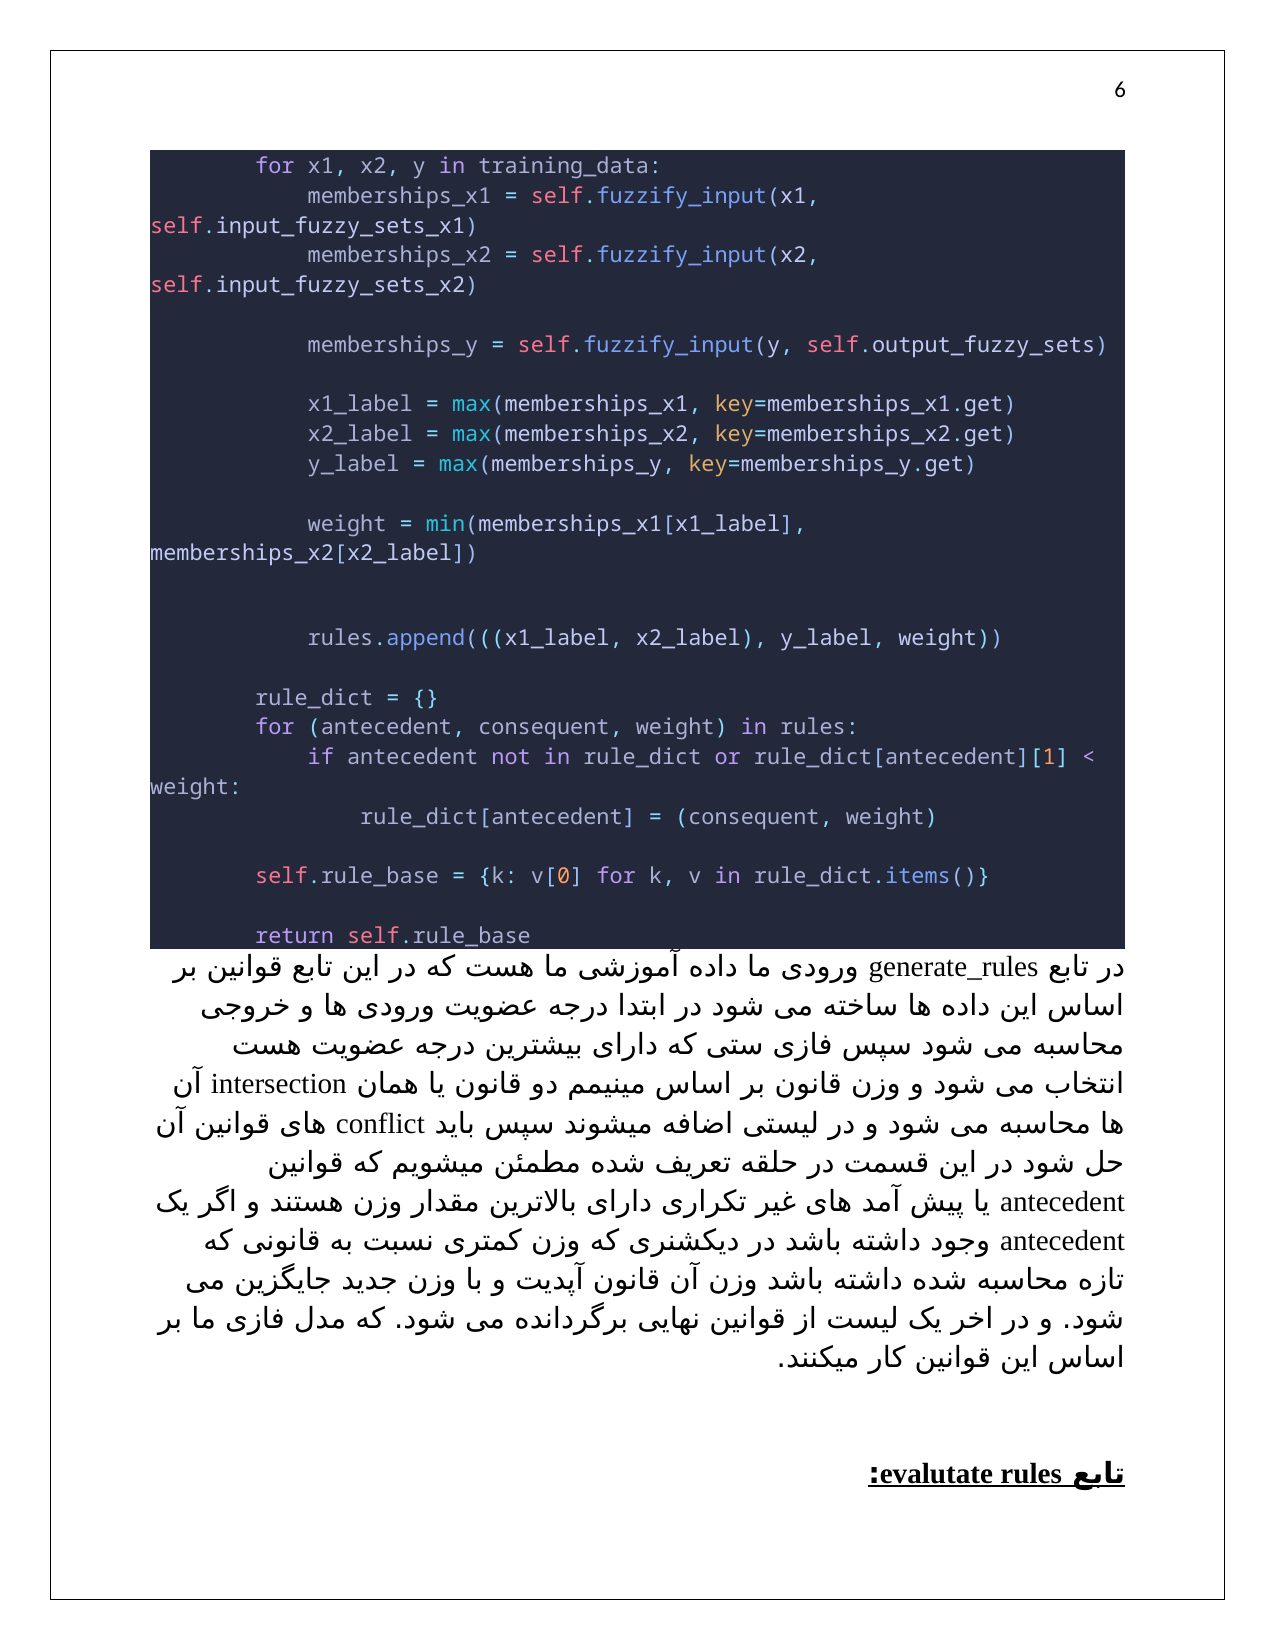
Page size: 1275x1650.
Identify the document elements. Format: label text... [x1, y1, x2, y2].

text memberships_x2 = self.fuzzify_input(x2, self.input_fuzzy_sets_x2) [150, 239, 1125, 299]
text memberships_x1 = self.fuzzify_input(x1, self.input_fuzzy_sets_x1) [150, 180, 1125, 239]
text for (antecedent, consequent, weight) in rules: [150, 711, 1125, 741]
text در تابع generate_rules ورودی ما داده آموزشی ما هست که در این تابع قوانین بر اساس این داده ها ساخته می شود در ابتدا درجه عضویت ورودی ها و خروجی محاسبه می شود سپس فازی ستی که دارای بیشترین درجه عضویت هست انتخاب می شود و وزن قانون بر اساس مینیمم دو قانون یا همان intersection آن ها محاسبه می شود و در لیستی اضافه میشوند سپس باید conflict های قوانین آن حل شود در این قسمت در حلقه تعریف شده مطمئن میشویم که قوانین antecedent یا پیش آمد های غیر تکراری دارای بالاترین مقدار وزن هستند و اگر یک antecedent وجود داشته باشد در دیکشنری که وزن کمتری نسبت به قانونی که تازه محاسبه شده داشته باشد وزن آن قانون آپدیت و با وزن جدید جایگزین می شود. و در اخر یک لیست از قوانین نهایی برگردانده می شود. که مدل فازی ما بر اساس این قوانین کار میکنند. [150, 949, 1125, 1374]
text for x1, x2, y in training_data: [150, 150, 1125, 180]
text x2_label = max(memberships_x2, key=memberships_x2.get) [150, 418, 1125, 448]
text rule_dict[antecedent] = (consequent, weight) [150, 801, 1125, 830]
text weight = min(memberships_x1[x1_label], memberships_x2[x2_label]) [150, 507, 1125, 567]
text y_label = max(memberships_y, key=memberships_y.get) [150, 448, 1125, 478]
text rules.append(((x1_label, x2_label), y_label, weight)) [150, 622, 1125, 652]
text if antecedent not in rule_dict or rule_dict[antecedent][1] < weight: [150, 741, 1125, 801]
text x1_label = max(memberships_x1, key=memberships_x1.get) [150, 388, 1125, 418]
text self.rule_base = {k: v[0] for k, v in rule_dict.items()} [150, 860, 1125, 890]
text return self.rule_base [150, 920, 1125, 949]
text rule_dict = {} [150, 681, 1125, 711]
text memberships_y = self.fuzzify_input(y, self.output_fuzzy_sets) [150, 329, 1125, 358]
text تابع evalutate rules: [150, 1456, 1125, 1490]
